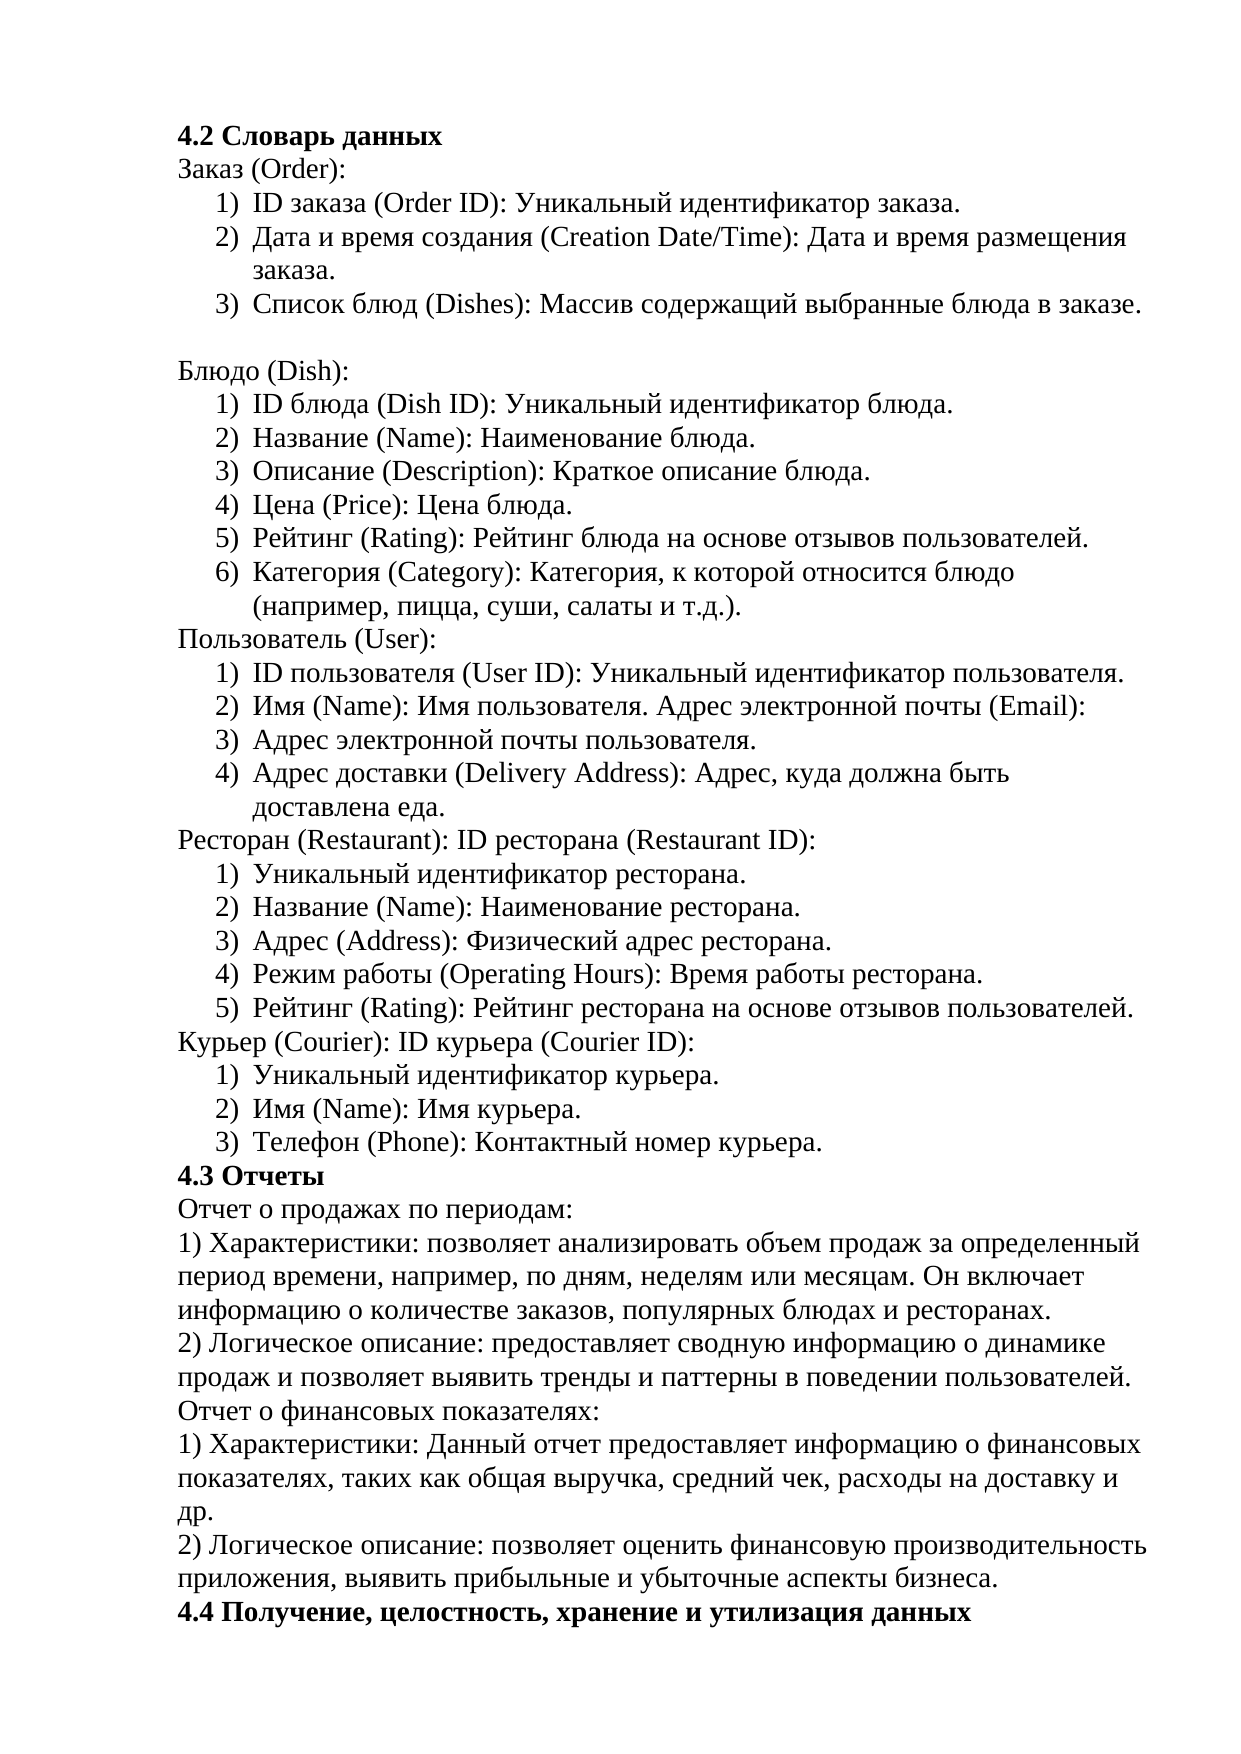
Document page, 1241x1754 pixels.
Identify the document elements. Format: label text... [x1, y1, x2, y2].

list Уникальный идентификатор курьера. [215, 1057, 1152, 1091]
list Описание (Description): Краткое описание блюда. [215, 453, 1152, 487]
list Название (Name): Наименование блюда. [215, 420, 1152, 453]
list Имя (Name): Имя пользователя. Адрес электронной почты (Email): [215, 688, 1152, 722]
text 4.3 Отчеты [177, 1158, 1152, 1191]
text Ресторан (Restaurant): ID ресторана (Restaurant ID): [177, 822, 1152, 856]
text 4.2 Словарь данных [177, 118, 1152, 152]
text Отчет о финансовых показателях: [177, 1393, 1152, 1426]
text 2) Логическое описание: предоставляет сводную информацию о динамике продаж и позволяет выявить тренды и паттерны в поведении пользователей. [177, 1326, 1152, 1393]
list Рейтинг (Rating): Рейтинг ресторана на основе отзывов пользователей. [215, 990, 1152, 1024]
list Режим работы (Operating Hours): Время работы ресторана. [215, 957, 1152, 990]
list ID блюда (Dish ID): Уникальный идентификатор блюда. [215, 386, 1152, 420]
list Дата и время создания (Creation Date/Time): Дата и время размещения заказа. [215, 219, 1152, 286]
text Заказ (Order): [177, 152, 1152, 185]
text 1) Характеристики: позволяет анализировать объем продаж за определенный период времени, например, по дням, неделям или месяцам. Он включает информацию о количестве заказов, популярных блюдах и ресторанах. [177, 1225, 1152, 1326]
list Адрес (Address): Физический адрес ресторана. [215, 923, 1152, 957]
list Категория (Category): Категория, к которой относится блюдо (например, пицца, суши, салаты и т.д.). [215, 554, 1152, 621]
list Адрес электронной почты пользователя. [215, 722, 1152, 755]
list Список блюд (Dishes): Массив содержащий выбранные блюда в заказе. [215, 286, 1152, 319]
list Название (Name): Наименование ресторана. [215, 889, 1152, 923]
text Курьер (Courier): ID курьера (Courier ID): [177, 1024, 1152, 1057]
list Адрес доставки (Delivery Address): Адрес, куда должна быть доставлена еда. [215, 755, 1152, 822]
text 2) Логическое описание: позволяет оценить финансовую производительность приложения, выявить прибыльные и убыточные аспекты бизнеса. [177, 1527, 1152, 1594]
text Пользователь (User): [177, 621, 1152, 655]
list Рейтинг (Rating): Рейтинг блюда на основе отзывов пользователей. [215, 521, 1152, 554]
text 1) Характеристики: Данный отчет предоставляет информацию о финансовых показателях, таких как общая выручка, средний чек, расходы на доставку и др. [177, 1426, 1152, 1527]
text 4.4 Получение, целостность, хранение и утилизация данных [177, 1594, 1152, 1627]
list Уникальный идентификатор ресторана. [215, 856, 1152, 889]
list Телефон (Phone): Контактный номер курьера. [215, 1124, 1152, 1158]
text Отчет о продажах по периодам: [177, 1191, 1152, 1225]
list ID пользователя (User ID): Уникальный идентификатор пользователя. [215, 655, 1152, 688]
list Цена (Price): Цена блюда. [215, 487, 1152, 521]
list ID заказа (Order ID): Уникальный идентификатор заказа. [215, 185, 1152, 219]
text Блюдо (Dish): [177, 353, 1152, 386]
list Имя (Name): Имя курьера. [215, 1091, 1152, 1124]
